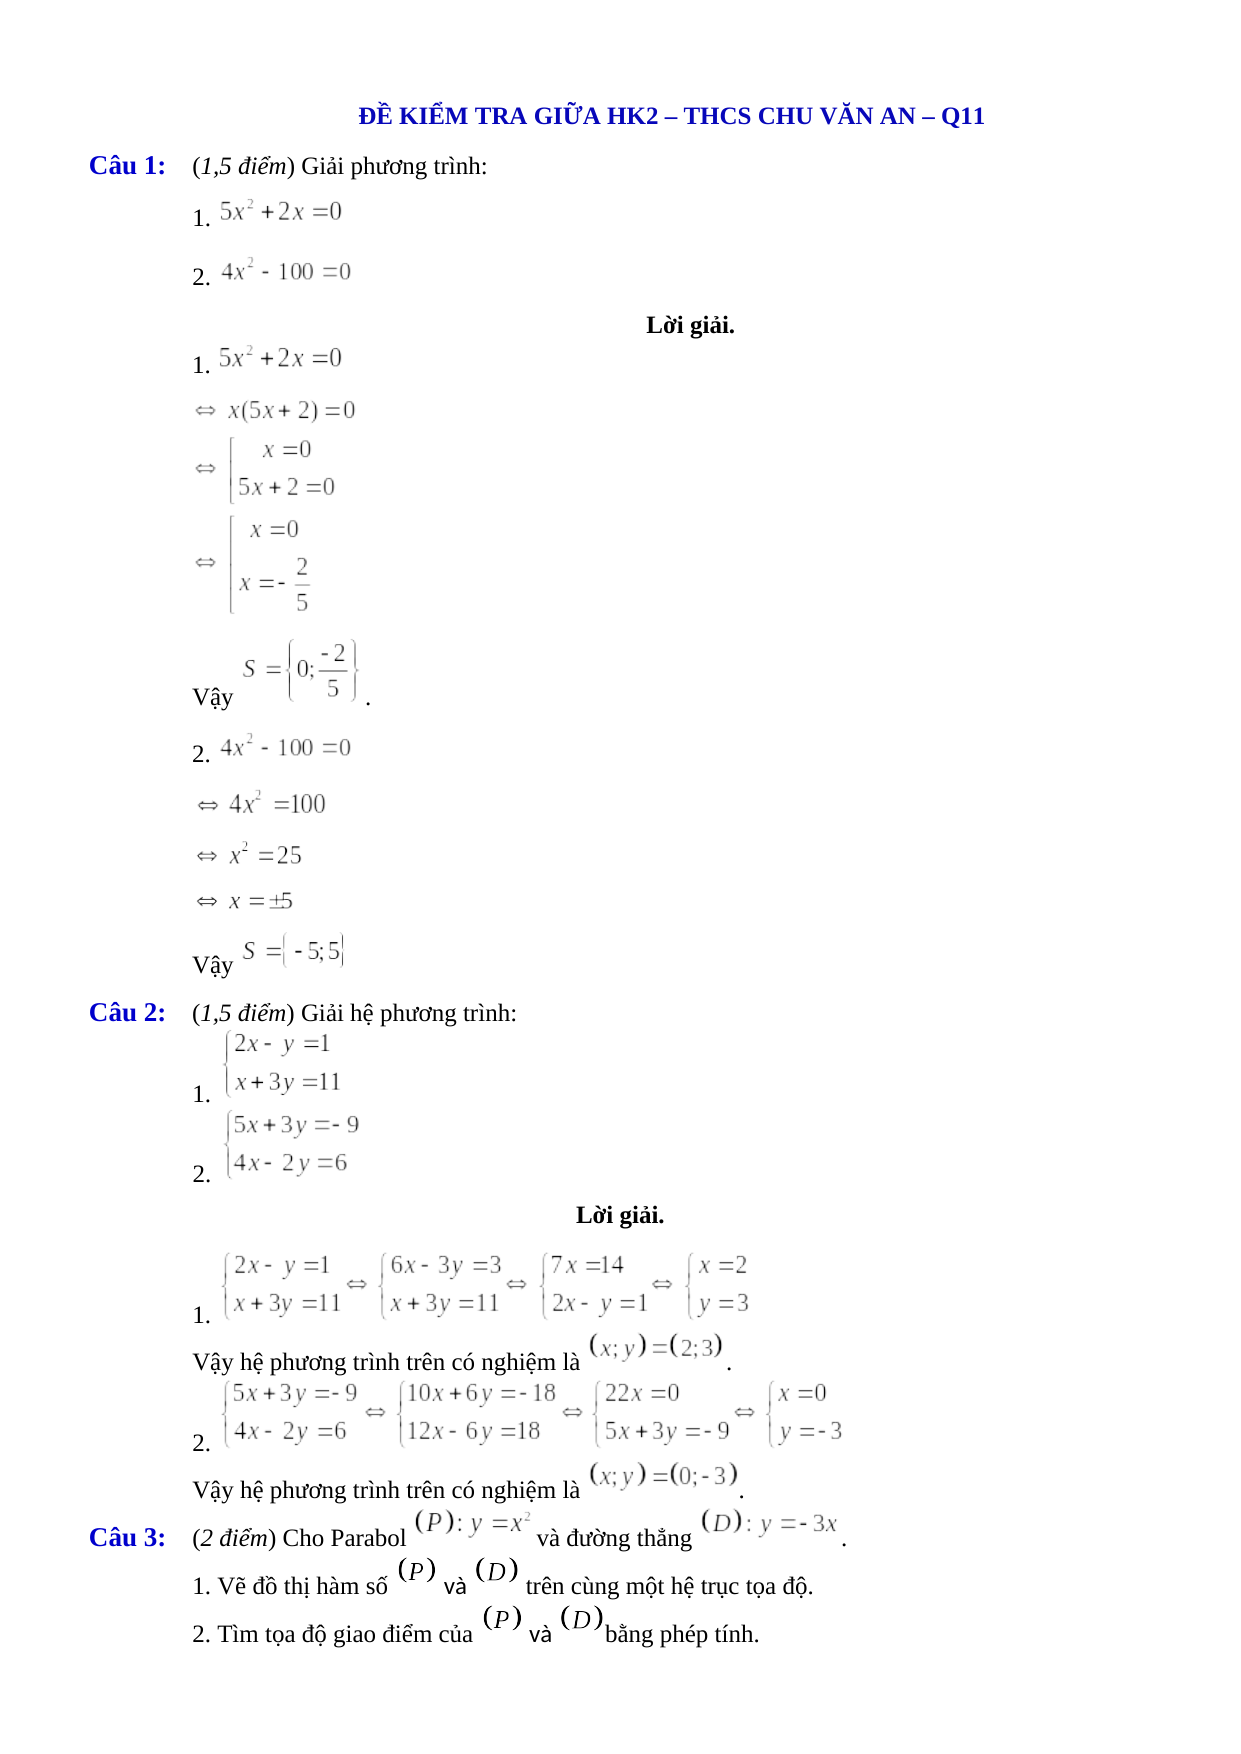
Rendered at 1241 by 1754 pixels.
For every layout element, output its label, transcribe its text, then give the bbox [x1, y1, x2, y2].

list (2 điểm) Cho Parabol và đường thẳng . [89, 1504, 1152, 1552]
list 2. [192, 1107, 1152, 1188]
list (1,5 điểm) Giải hệ phương trình: [89, 996, 1152, 1027]
list 2. [192, 1376, 1152, 1457]
list Lời giải. [229, 310, 1152, 339]
text ĐỀ KIỂM TRA GIỮA HK2 – THCS CHU VĂN AN – Q11 [192, 101, 1152, 130]
text 1. [192, 339, 1152, 378]
text 1. [192, 192, 1152, 232]
text Vậy . [192, 635, 1152, 711]
list Vậy hệ phương trình trên có nghiệm là . [192, 1457, 1152, 1504]
text Lời giải. [89, 1200, 1152, 1229]
list (1,5 điểm) Giải phương trình: [89, 149, 1152, 180]
list 1. Vẽ đồ thị hàm số và trên cùng một hệ trục tọa độ. [192, 1552, 1152, 1601]
list Vậy hệ phương trình trên có nghiệm là . [192, 1328, 1152, 1376]
text 2. [192, 251, 1152, 291]
text Vậy [192, 932, 1152, 979]
list 2. Tìm tọa độ giao điểm của và bằng phép tính. [192, 1601, 1152, 1649]
text 2. [192, 728, 1152, 767]
list 1. [192, 1027, 1152, 1107]
list 1. [192, 1248, 1152, 1328]
